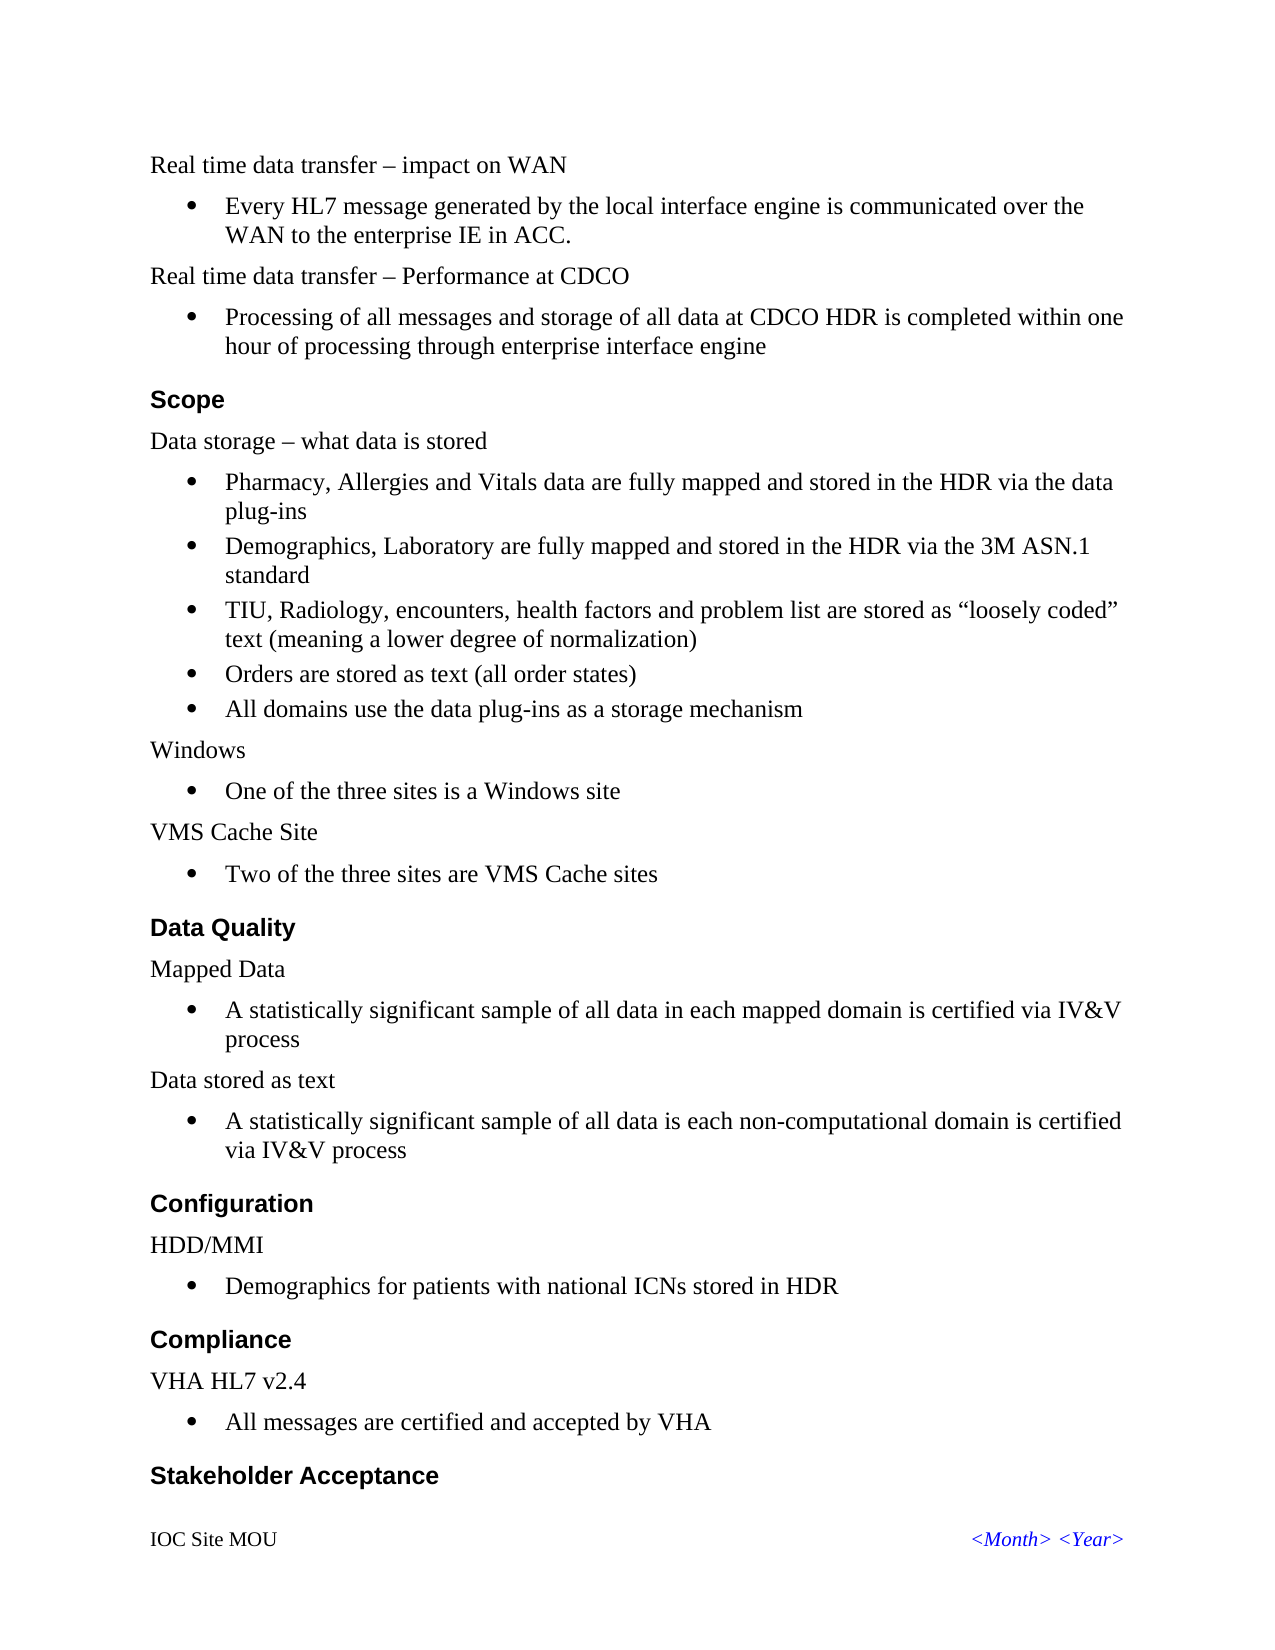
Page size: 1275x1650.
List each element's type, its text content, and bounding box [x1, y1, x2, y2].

text Orders are stored as text (all order states) [187, 659, 1125, 687]
text Real time data transfer – impact on WAN [150, 150, 1125, 179]
text All messages are certified and accepted by VHA [187, 1407, 1125, 1436]
text VHA HL7 v2.4 [150, 1366, 1125, 1395]
subtitle Data Quality [150, 912, 1125, 941]
text Data stored as text [150, 1065, 1125, 1094]
text Demographics, Laboratory are fully mapped and stored in the HDR via the 3M ASN.1 standard [187, 531, 1125, 589]
text All domains use the data plug-ins as a storage mechanism [187, 694, 1125, 722]
text TIU, Radiology, encounters, health factors and problem list are stored as “loosely coded” text (meaning a lower degree of normalization) [187, 595, 1125, 652]
text Two of the three sites are VMS Cache sites [187, 859, 1125, 887]
text One of the three sites is a Windows site [187, 776, 1125, 805]
subtitle Scope [150, 385, 1125, 414]
subtitle Compliance [150, 1325, 1125, 1354]
text Real time data transfer – Performance at CDCO [150, 261, 1125, 290]
subtitle Stakeholder Acceptance [150, 1461, 1125, 1490]
text Processing of all messages and storage of all data at CDCO HDR is completed within one hour of processing through enterprise interface engine [187, 302, 1125, 360]
text Demographics for patients with national ICNs stored in HDR [187, 1271, 1125, 1300]
text VMS Cache Site [150, 817, 1125, 846]
text A statistically significant sample of all data is each non-computational domain is certified via IV&V process [187, 1106, 1125, 1164]
text A statistically significant sample of all data in each mapped domain is certified via IV&V process [187, 995, 1125, 1052]
text Pharmacy, Allergies and Vitals data are fully mapped and stored in the HDR via the data plug-ins [187, 467, 1125, 525]
text Windows [150, 735, 1125, 764]
text Every HL7 message generated by the local interface engine is communicated over the WAN to the enterprise IE in ACC. [187, 191, 1125, 249]
subtitle Configuration [150, 1189, 1125, 1217]
text HDD/MMI [150, 1230, 1125, 1259]
text Mapped Data [150, 954, 1125, 982]
text Data storage – what data is stored [150, 426, 1125, 455]
